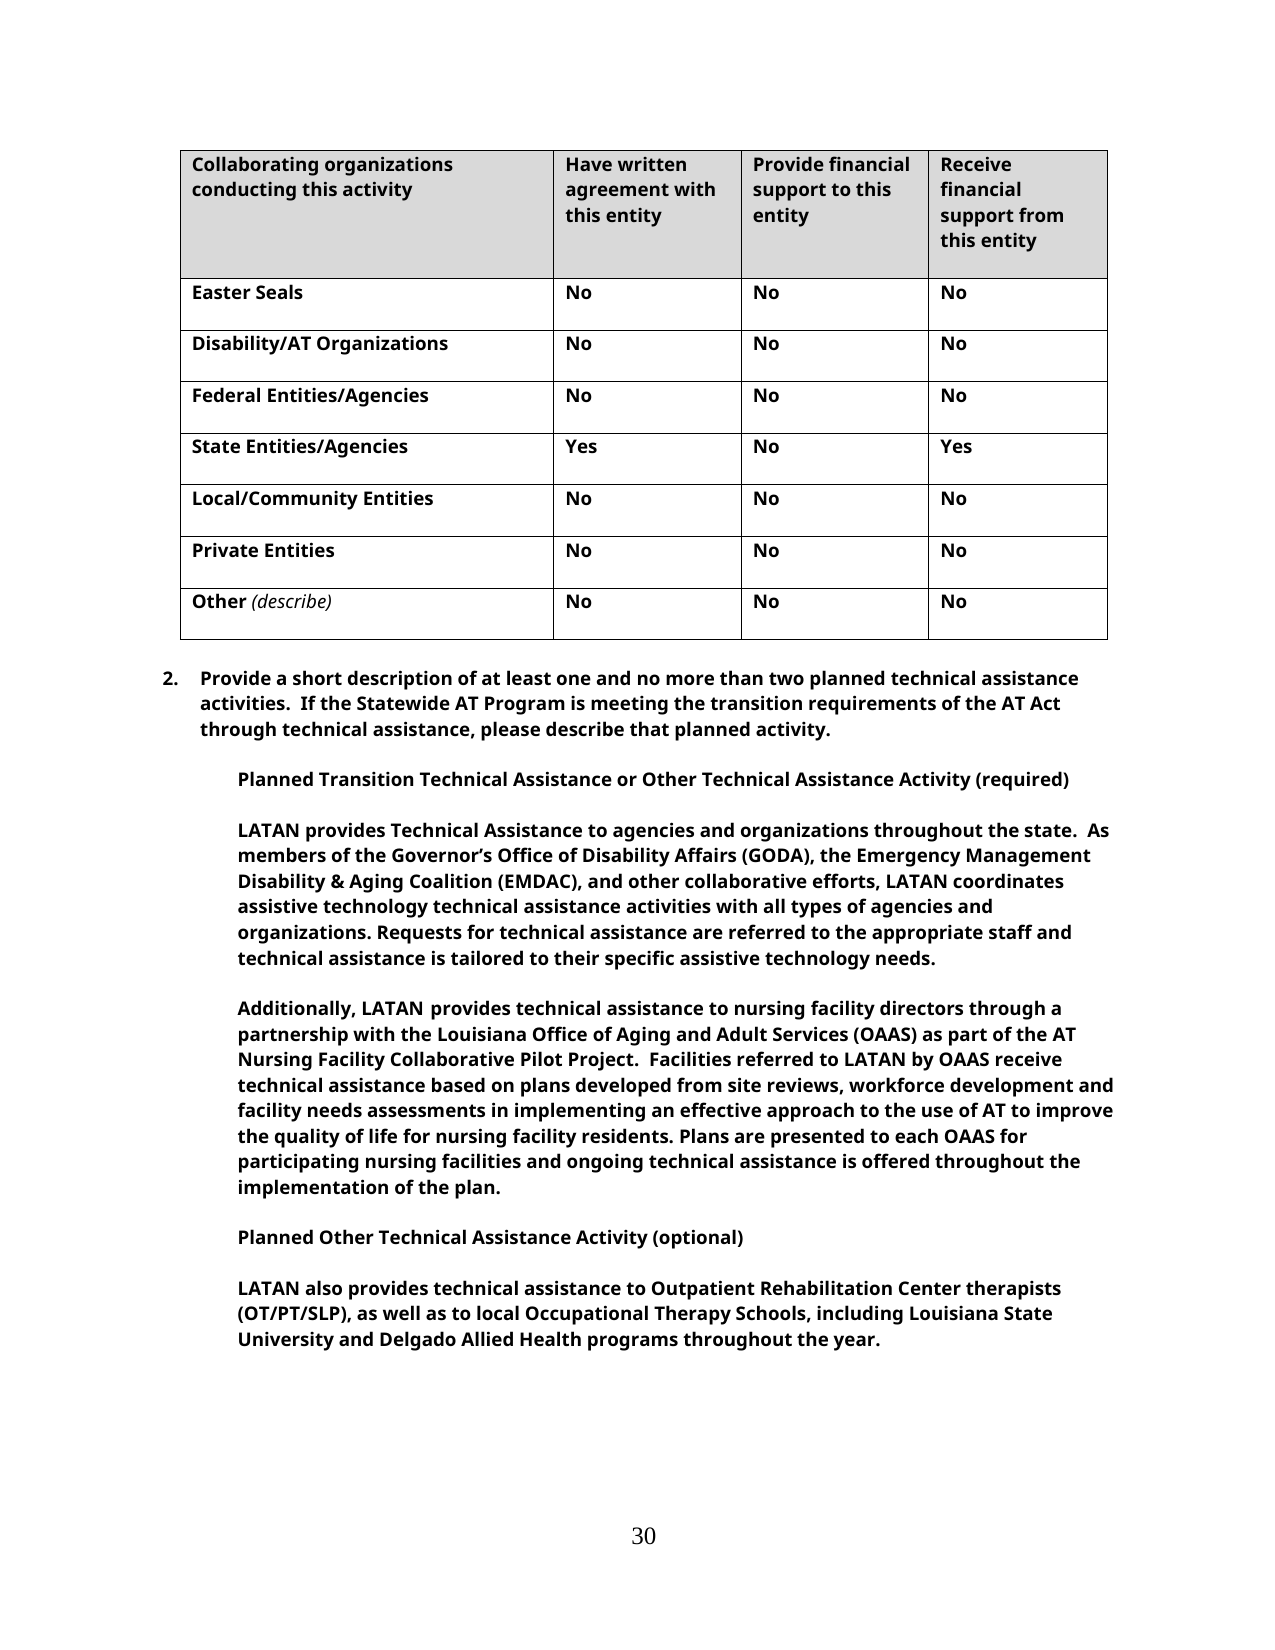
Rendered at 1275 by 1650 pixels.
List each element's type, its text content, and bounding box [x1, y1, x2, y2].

table_cell Other (describe) [181, 589, 553, 639]
table_cell Easter Seals [181, 279, 553, 330]
table_cell No [929, 537, 1107, 587]
table_cell No [929, 279, 1107, 330]
text LATAN provides Technical Assistance to agencies and organizations throughout the state. As members of the Governor’s Office of Disability Affairs (GODA), the Emergency Management Disability & Aging Coalition (EMDAC), and other collaborative efforts, LATAN coordinates assistive technology technical assistance activities with all types of agencies and organizations. Requests for technical assistance are referred to the appropriate staff and technical assistance is tailored to their specific assistive technology needs. [237, 817, 1125, 970]
table_cell Federal Entities/Agencies [181, 382, 553, 433]
table_cell No [554, 537, 741, 587]
text LATAN also provides technical assistance to Outpatient Rehabilitation Center therapists (OT/PT/SLP), as well as to local Occupational Therapy Schools, including Louisiana State University and Delgado Allied Health programs throughout the year. [237, 1275, 1125, 1352]
table_cell No [554, 331, 741, 381]
list Provide a short description of at least one and no more than two planned technical assistance activities. If the Statewide AT Program is meeting the transition requirements of the AT Act through technical assistance, please describe that planned activity. [162, 665, 1125, 742]
table_cell Yes [554, 434, 741, 484]
table_cell No [929, 331, 1107, 381]
table_cell No [742, 589, 928, 639]
table_cell No [742, 485, 928, 536]
table_cell Disability/AT Organizations [181, 331, 553, 381]
table_cell No [742, 331, 928, 381]
table_cell No [554, 279, 741, 330]
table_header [181, 151, 553, 278]
table_cell No [929, 589, 1107, 639]
text Additionally, LATAN provides technical assistance to nursing facility directors through a partnership with the Louisiana Office of Aging and Adult Services (OAAS) as part of the AT Nursing Facility Collaborative Pilot Project. Facilities referred to LATAN by OAAS receive technical assistance based on plans developed from site reviews, workforce development and facility needs assessments in implementing an effective approach to the use of AT to improve the quality of life for nursing facility residents. Plans are presented to each OAAS for participating nursing facilities and ongoing technical assistance is offered throughout the implementation of the plan. [237, 995, 1125, 1199]
text Planned Transition Technical Assistance or Other Technical Assistance Activity (required) [237, 767, 1125, 792]
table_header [929, 151, 1107, 278]
table_cell No [929, 485, 1107, 536]
table_cell No [554, 589, 741, 639]
table_cell No [742, 382, 928, 433]
table_cell Local/Community Entities [181, 485, 553, 536]
table_cell No [742, 279, 928, 330]
table_cell Private Entities [181, 537, 553, 587]
table_cell No [742, 537, 928, 587]
table_cell State Entities/Agencies [181, 434, 553, 484]
table_cell No [742, 434, 928, 484]
table_header Have written agreement with this entity [554, 151, 741, 278]
text Planned Other Technical Assistance Activity (optional) [237, 1224, 1125, 1250]
table_cell Yes [929, 434, 1107, 484]
table_cell No [929, 382, 1107, 433]
table_cell No [554, 485, 741, 536]
table_cell No [554, 382, 741, 433]
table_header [742, 151, 928, 278]
